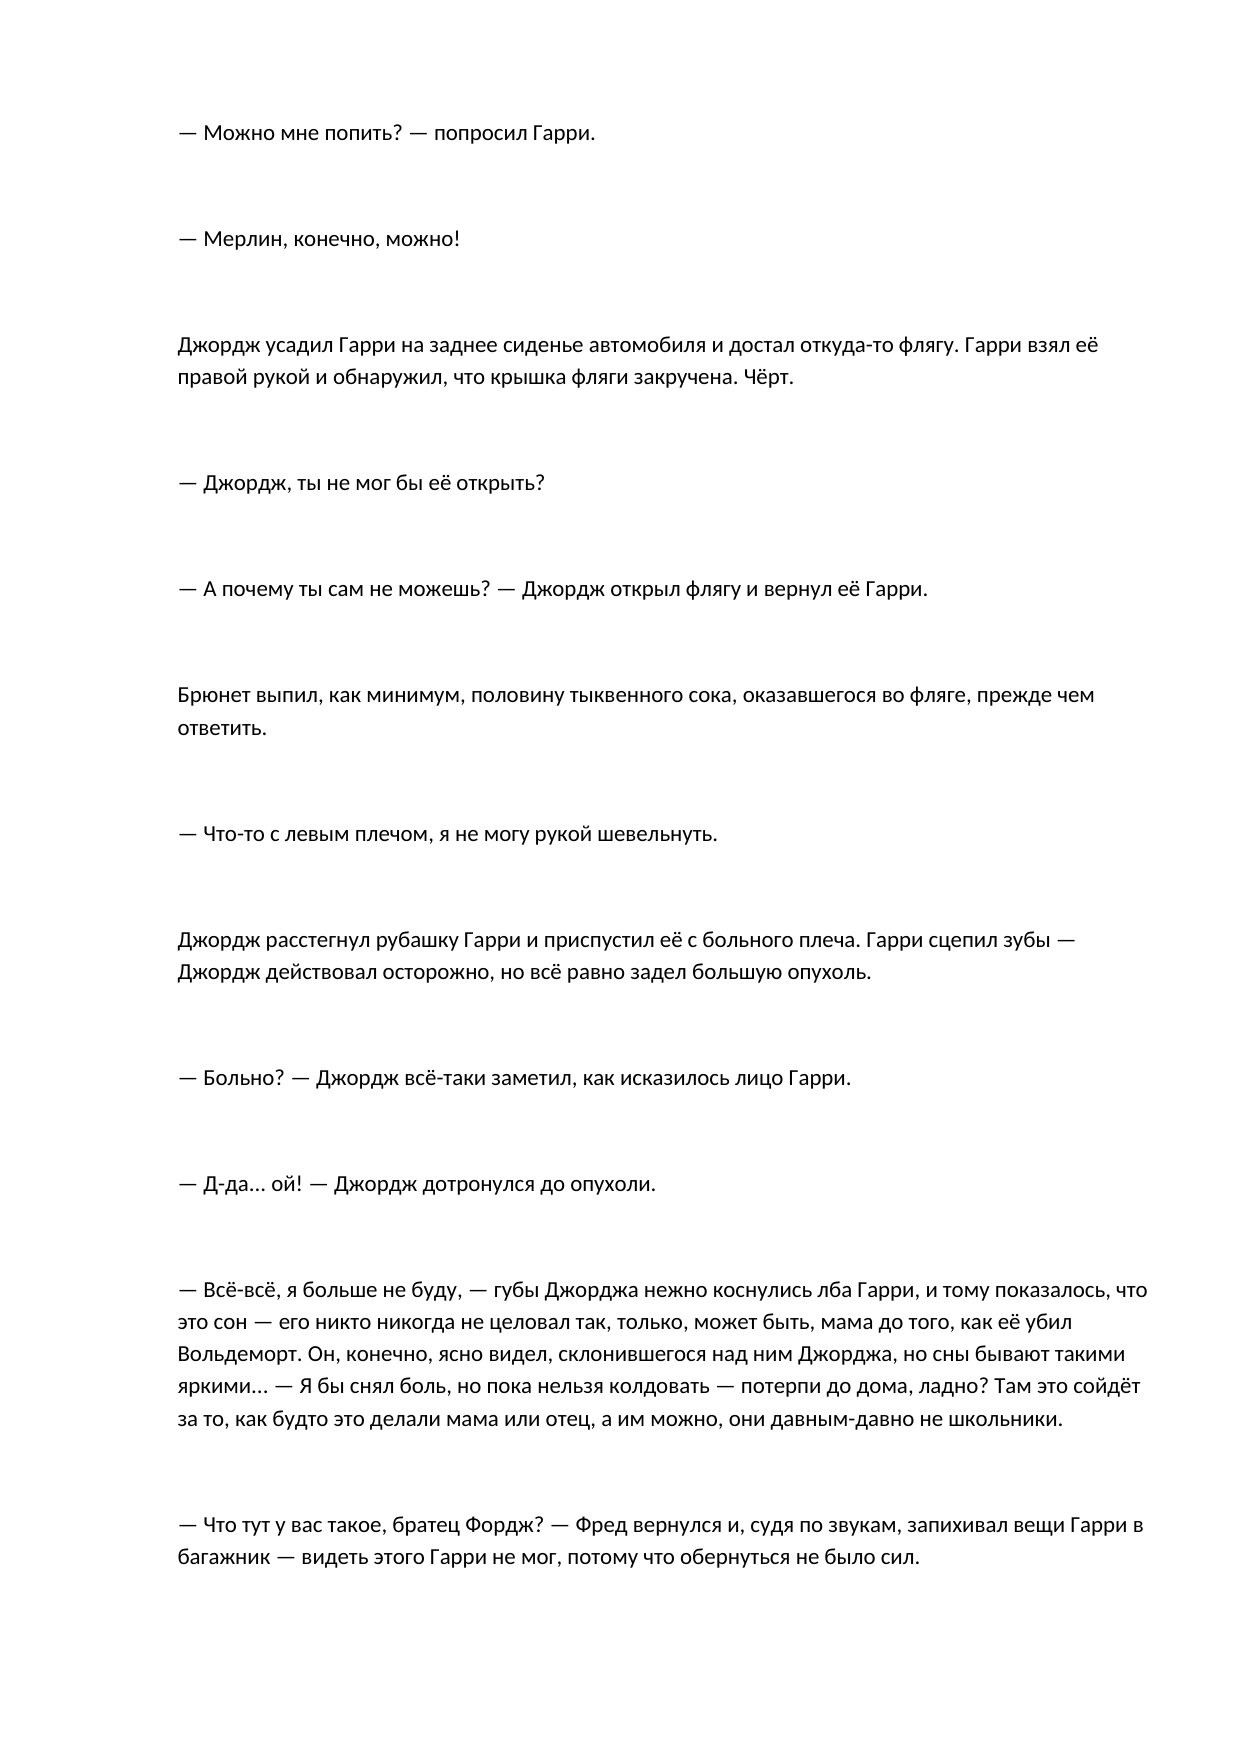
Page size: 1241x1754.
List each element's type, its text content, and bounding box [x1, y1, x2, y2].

text — Джордж, ты не мог бы её открыть? [177, 468, 1152, 496]
text — Мерлин, конечно, можно! [177, 224, 1152, 252]
text — Что тут у вас такое, братец Фордж? — Фред вернулся и, судя по звукам, запихивал вещи Гарри в багажник — видеть этого Гарри не мог, потому что обернуться не было сил. [177, 1510, 1152, 1570]
text — Что-то с левым плечом, я не могу рукой шевельнуть. [177, 819, 1152, 847]
text — Всё-всё, я больше не буду, — губы Джорджа нежно коснулись лба Гарри, и тому показалось, что это сон — его никто никогда не целовал так, только, может быть, мама до того, как её убил Вольдеморт. Он, конечно, ясно видел, склонившегося над ним Джорджа, но сны бывают такими яркими... — Я бы снял боль, но пока нельзя колдовать — потерпи до дома, ладно? Там это сойдёт за то, как будто это делали мама или отец, а им можно, они давным-давно не школьники. [177, 1275, 1152, 1432]
text Джордж усадил Гарри на заднее сиденье автомобиля и достал откуда-то флягу. Гарри взял её правой рукой и обнаружил, что крышка фляги закручена. Чёрт. [177, 330, 1152, 390]
text — Можно мне попить? — попросил Гарри. [177, 118, 1152, 146]
text — А почему ты сам не можешь? — Джордж открыл флягу и вернул её Гарри. [177, 574, 1152, 602]
text — Больно? — Джордж всё-таки заметил, как исказилось лицо Гарри. [177, 1063, 1152, 1091]
text Брюнет выпил, как минимум, половину тыквенного сока, оказавшегося во фляге, прежде чем ответить. [177, 681, 1152, 741]
text — Д-да... ой! — Джордж дотронулся до опухоли. [177, 1169, 1152, 1197]
text Джордж расстегнул рубашку Гарри и приспустил её с больного плеча. Гарри сцепил зубы — Джордж действовал осторожно, но всё равно задел большую опухоль. [177, 925, 1152, 985]
